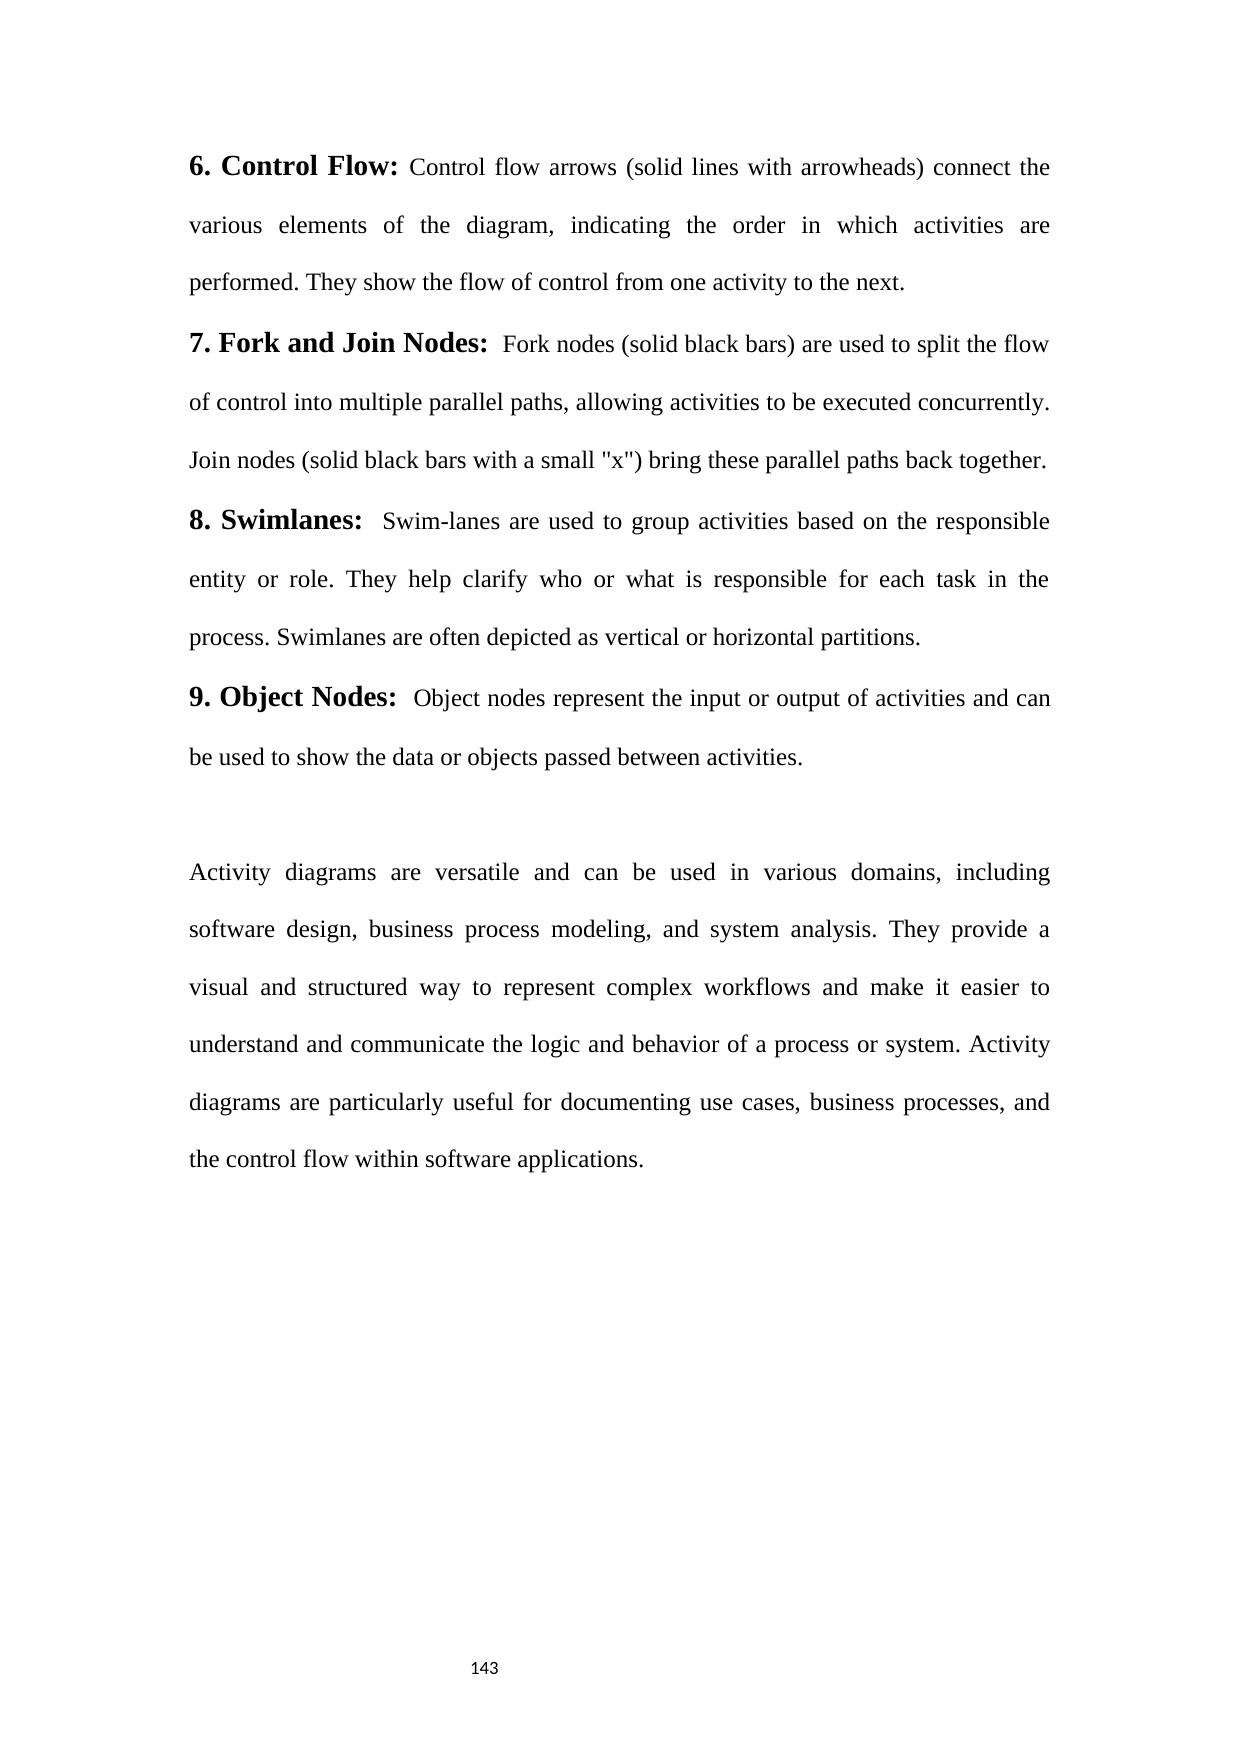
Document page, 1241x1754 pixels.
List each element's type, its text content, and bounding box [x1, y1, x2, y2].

list Activity diagrams are versatile and can be used in various domains, including software design, business process modeling, and system analysis. They provide a visual and structured way to represent complex workflows and make it easier to understand and communicate the logic and behavior of a process or system. Activity diagrams are particularly useful for documenting use cases, business processes, and the control flow within software applications. [189, 857, 1051, 1173]
list 7. Fork and Join Nodes: Fork nodes (solid black bars) are used to split the flow of control into multiple parallel paths, allowing activities to be executed concurrently. Join nodes (solid black bars with a small "x") bring these parallel paths back together. [189, 325, 1051, 473]
list 6. Control Flow: Control flow arrows (solid lines with arrowheads) connect the various elements of the diagram, indicating the order in which activities are performed. They show the flow of control from one activity to the next. [189, 148, 1051, 296]
list 9. Object Nodes: Object nodes represent the input or output of activities and can be used to show the data or objects passed between activities. [189, 679, 1051, 771]
list 8. Swimlanes: Swim-lanes are used to group activities based on the responsible entity or role. They help clarify who or what is responsible for each task in the process. Swimlanes are often depicted as vertical or horizontal partitions. [189, 502, 1051, 651]
